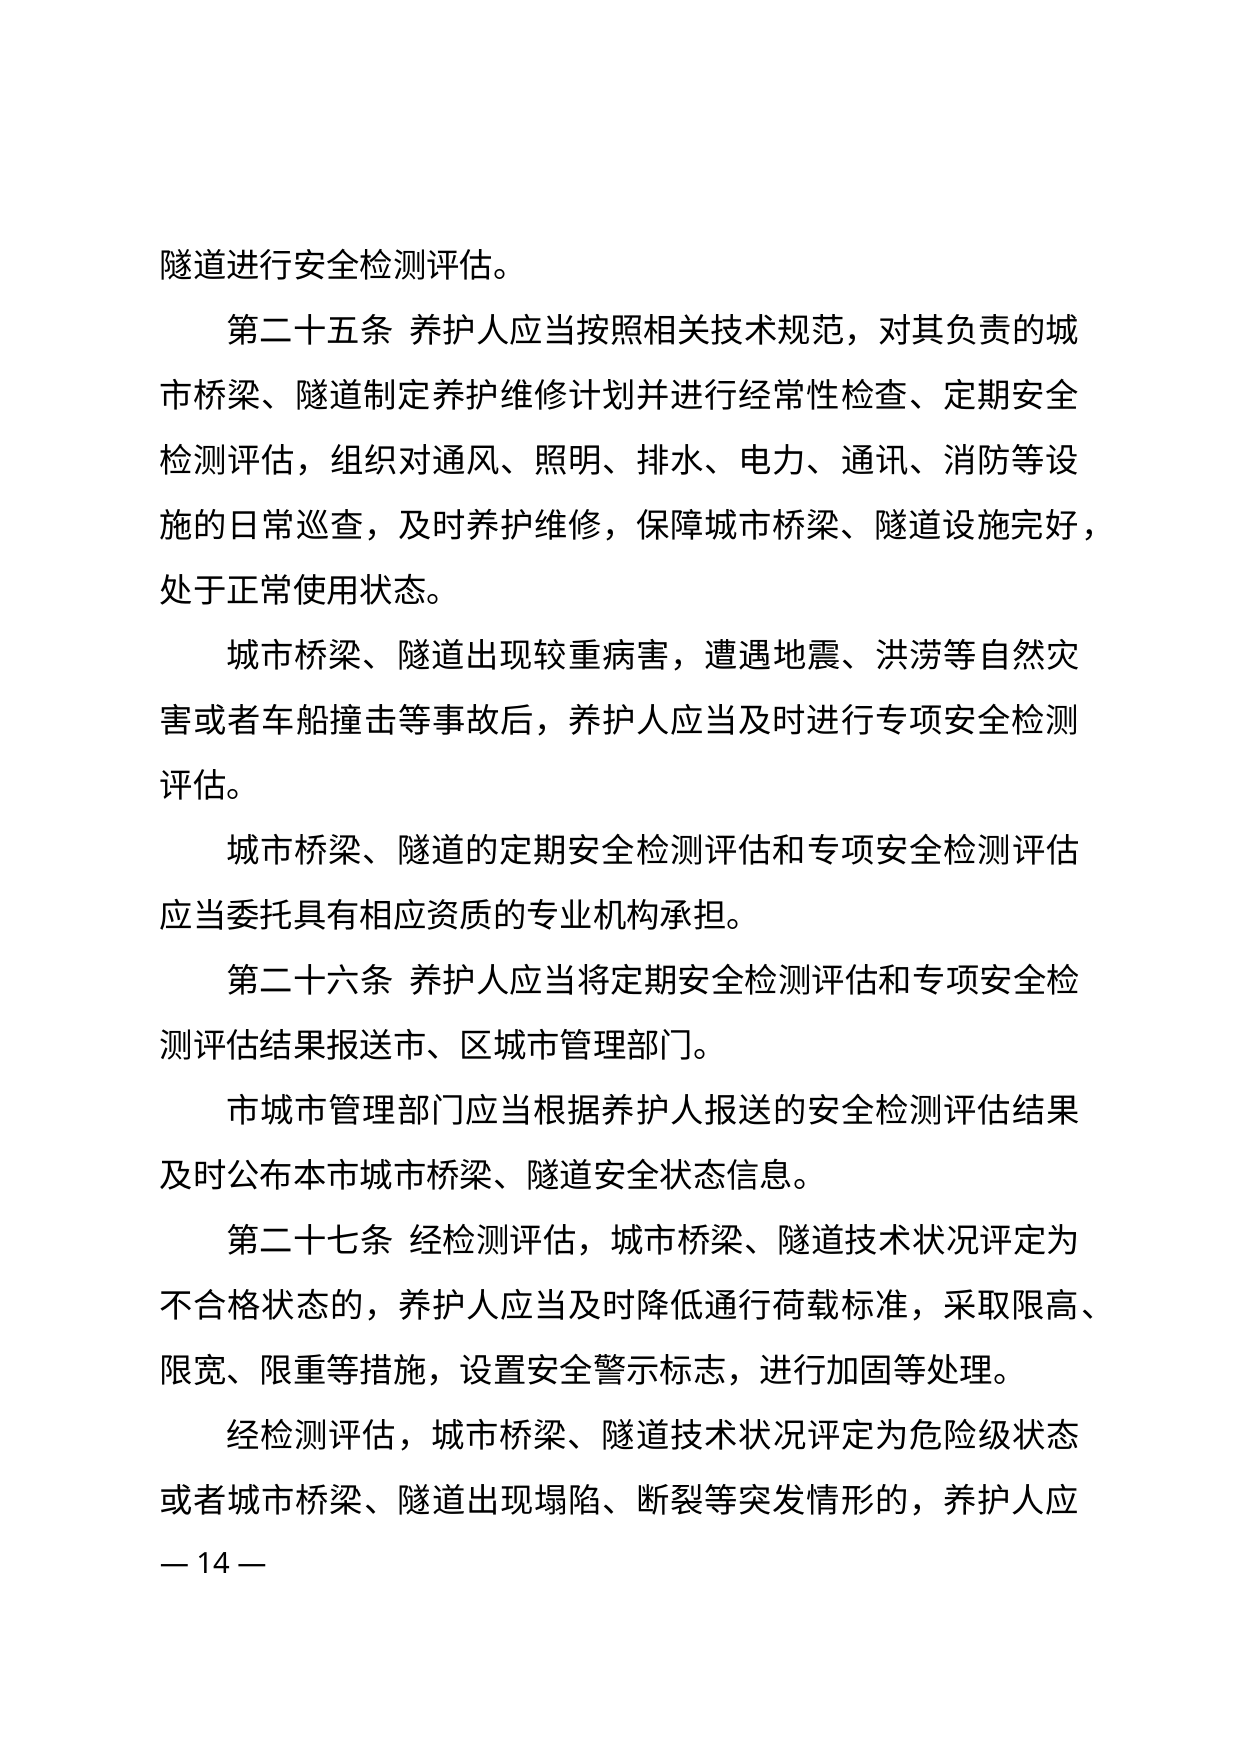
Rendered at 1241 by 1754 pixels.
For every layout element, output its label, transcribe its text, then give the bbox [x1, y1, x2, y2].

text 第二十七条 经检测评估，城市桥梁、隧道技术状况评定为不合格状态的，养护人应当及时降低通行荷载标准，采取限高、限宽、限重等措施，设置安全警示标志，进行加固等处理。 [159, 1205, 1081, 1400]
text 第二十六条 养护人应当将定期安全检测评估和专项安全检测评估结果报送市、区城市管理部门。 [159, 945, 1081, 1075]
text 城市桥梁、隧道的定期安全检测评估和专项安全检测评估应当委托具有相应资质的专业机构承担。 [159, 815, 1081, 945]
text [159, 1400, 1081, 1530]
text 第二十五条 养护人应当按照相关技术规范，对其负责的城市桥梁、隧道制定养护维修计划并进行经常性检查、定期安全检测评估，组织对通风、照明、排水、电力、通讯、消防等设施的日常巡查，及时养护维修，保障城市桥梁、隧道设施完好，处于正常使用状态。 [159, 295, 1081, 620]
text 城市桥梁、隧道出现较重病害，遭遇地震、洪涝等自然灾害或者车船撞击等事故后，养护人应当及时进行专项安全检测评估。 [159, 620, 1081, 815]
text 市城市管理部门应当根据养护人报送的安全检测评估结果，及时公布本市城市桥梁、隧道安全状态信息。 [159, 1075, 1081, 1205]
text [159, 230, 1081, 295]
